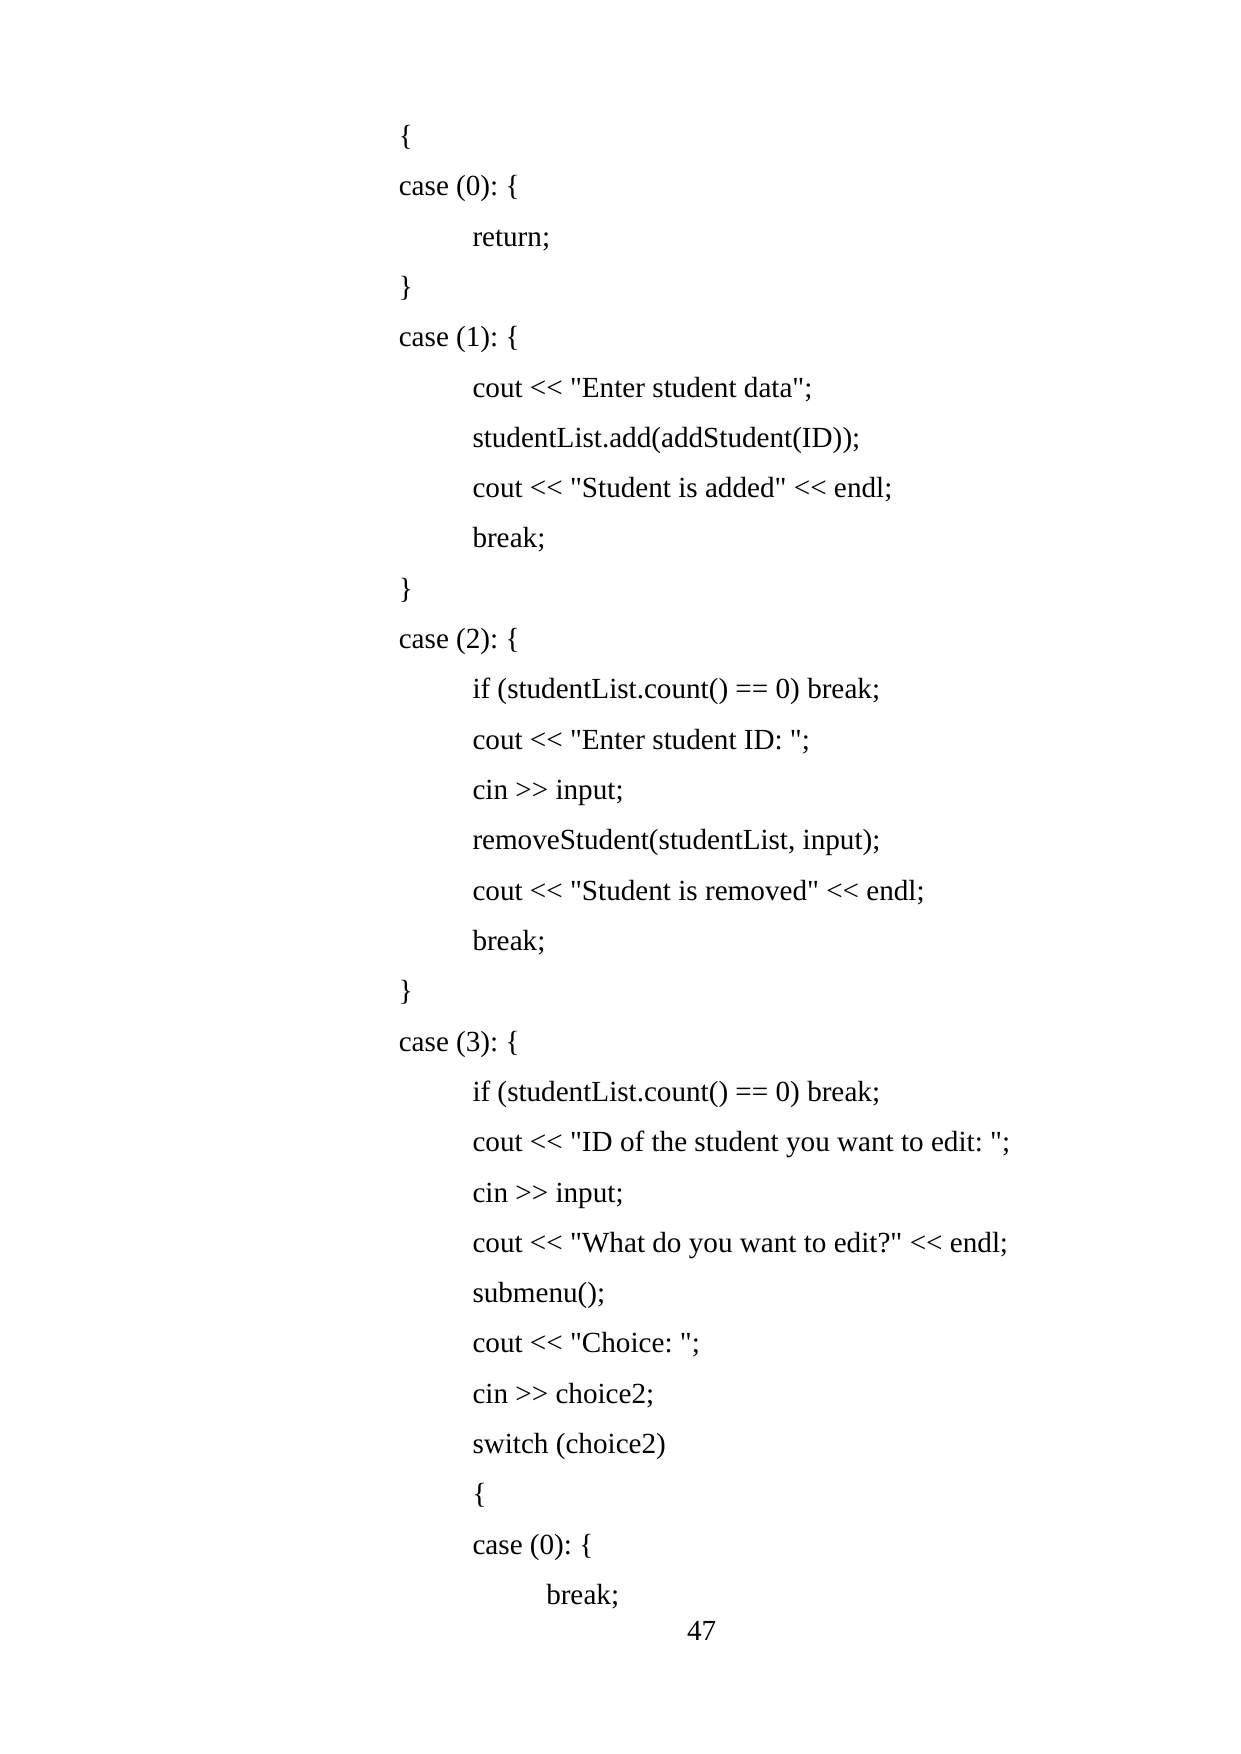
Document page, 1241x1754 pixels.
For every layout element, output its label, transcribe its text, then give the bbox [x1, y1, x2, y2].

text return; [177, 219, 1152, 252]
text case (2): { [177, 621, 1152, 655]
text if (studentList.count() == 0) break; [177, 672, 1152, 705]
text cout << "Student is added" << endl; [177, 470, 1152, 504]
text cout << "Enter student data"; [177, 370, 1152, 403]
text submenu(); [177, 1275, 1152, 1309]
text cin >> input; [177, 1175, 1152, 1208]
text } [177, 571, 1152, 604]
text case (3): { [177, 1024, 1152, 1057]
text cout << "What do you want to edit?" << endl; [177, 1225, 1152, 1258]
text cout << "Choice: "; [177, 1326, 1152, 1359]
text cout << "ID of the student you want to edit: "; [177, 1124, 1152, 1158]
text case (0): { [177, 168, 1152, 202]
text break; [177, 521, 1152, 554]
text cout << "Enter student ID: "; [177, 722, 1152, 755]
text } [177, 269, 1152, 303]
text { [177, 118, 1152, 152]
text } [177, 973, 1152, 1007]
text cin >> choice2; [177, 1376, 1152, 1409]
text cout << "Student is removed" << endl; [177, 873, 1152, 906]
text break; [177, 923, 1152, 957]
text studentList.add(addStudent(ID)); [177, 420, 1152, 453]
text case (0): { [177, 1527, 1152, 1560]
text cin >> input; [177, 772, 1152, 806]
text case (1): { [177, 319, 1152, 353]
text break; [177, 1577, 1152, 1611]
text switch (choice2) [177, 1426, 1152, 1460]
text removeStudent(studentList, input); [177, 822, 1152, 856]
text { [177, 1477, 1152, 1510]
text if (studentList.count() == 0) break; [177, 1074, 1152, 1108]
